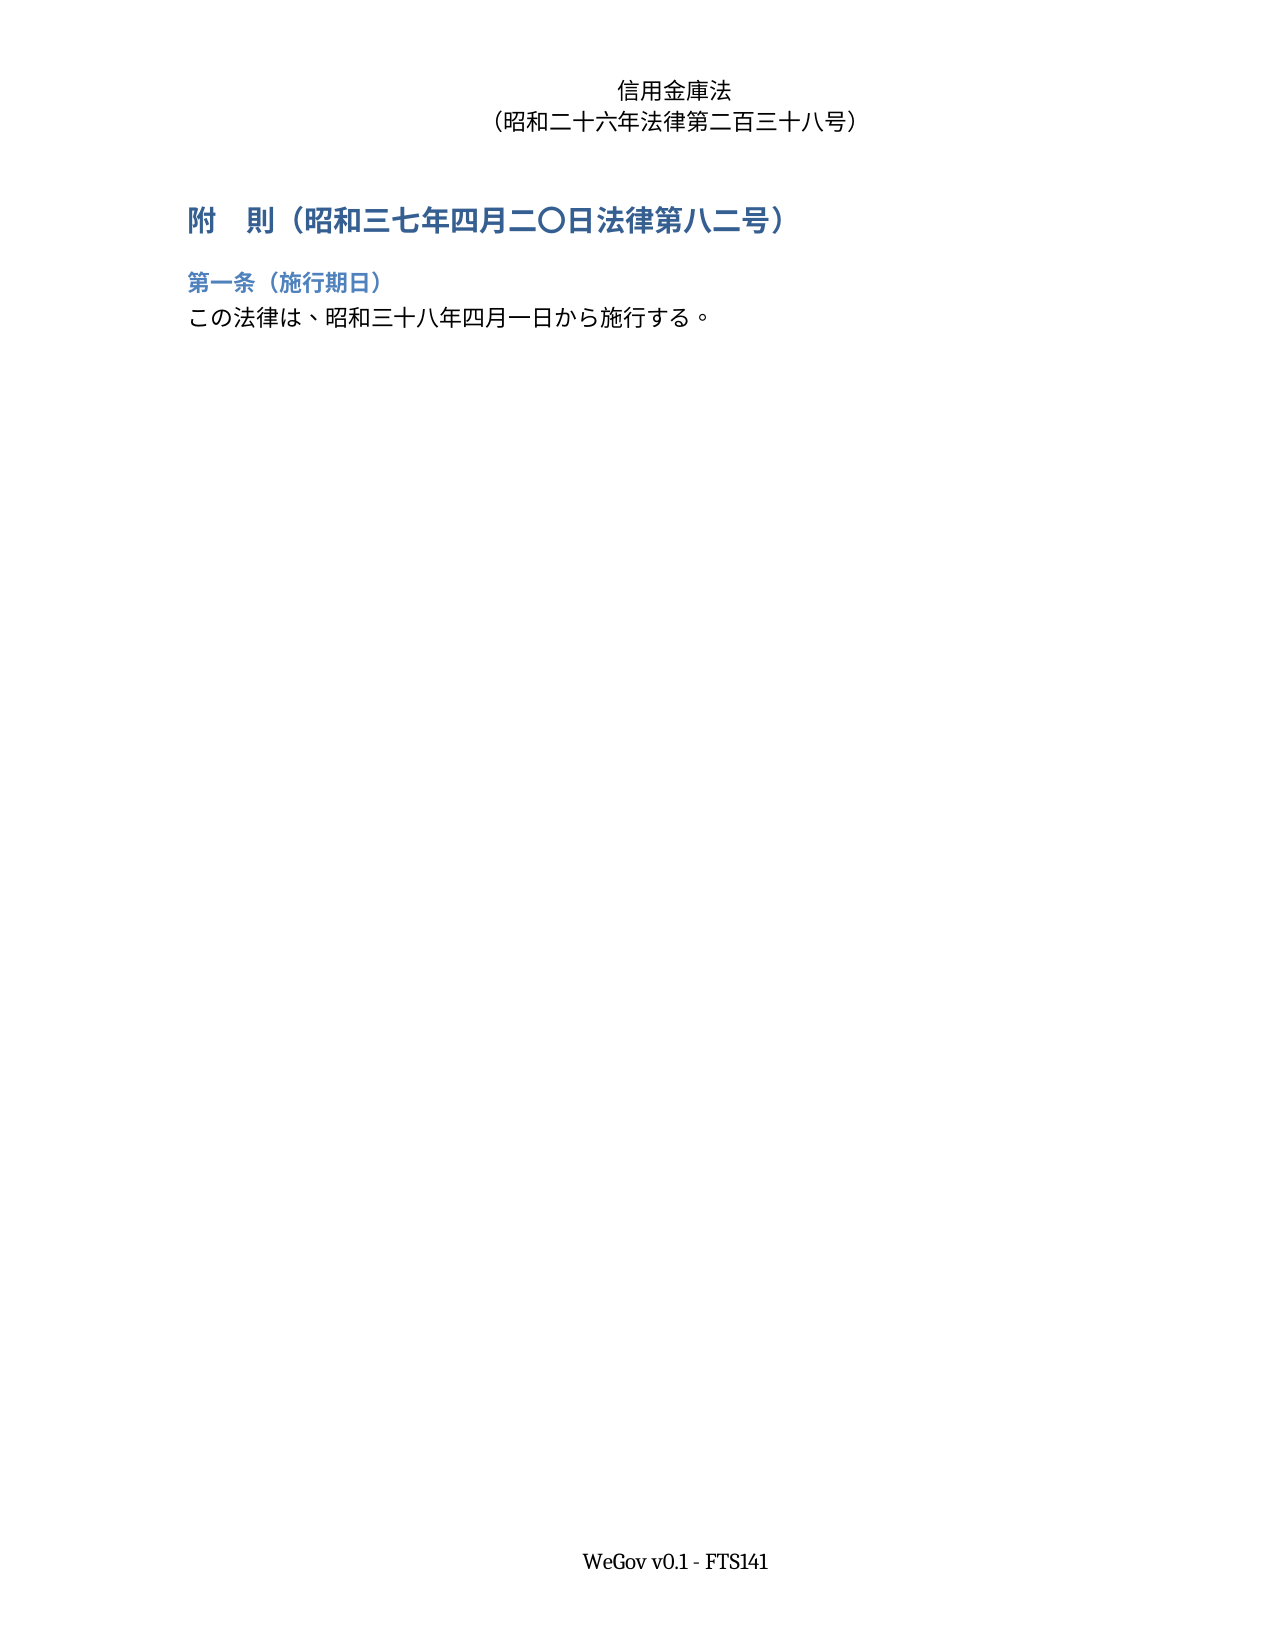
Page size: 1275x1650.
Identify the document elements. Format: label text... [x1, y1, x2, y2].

subtitle 第一条（施行期日） [187, 266, 1087, 298]
subtitle 附 則（昭和三七年四月二〇日法律第八二号） [187, 200, 1087, 240]
text この法律は、昭和三十八年四月一日から施行する。 [187, 302, 1087, 334]
